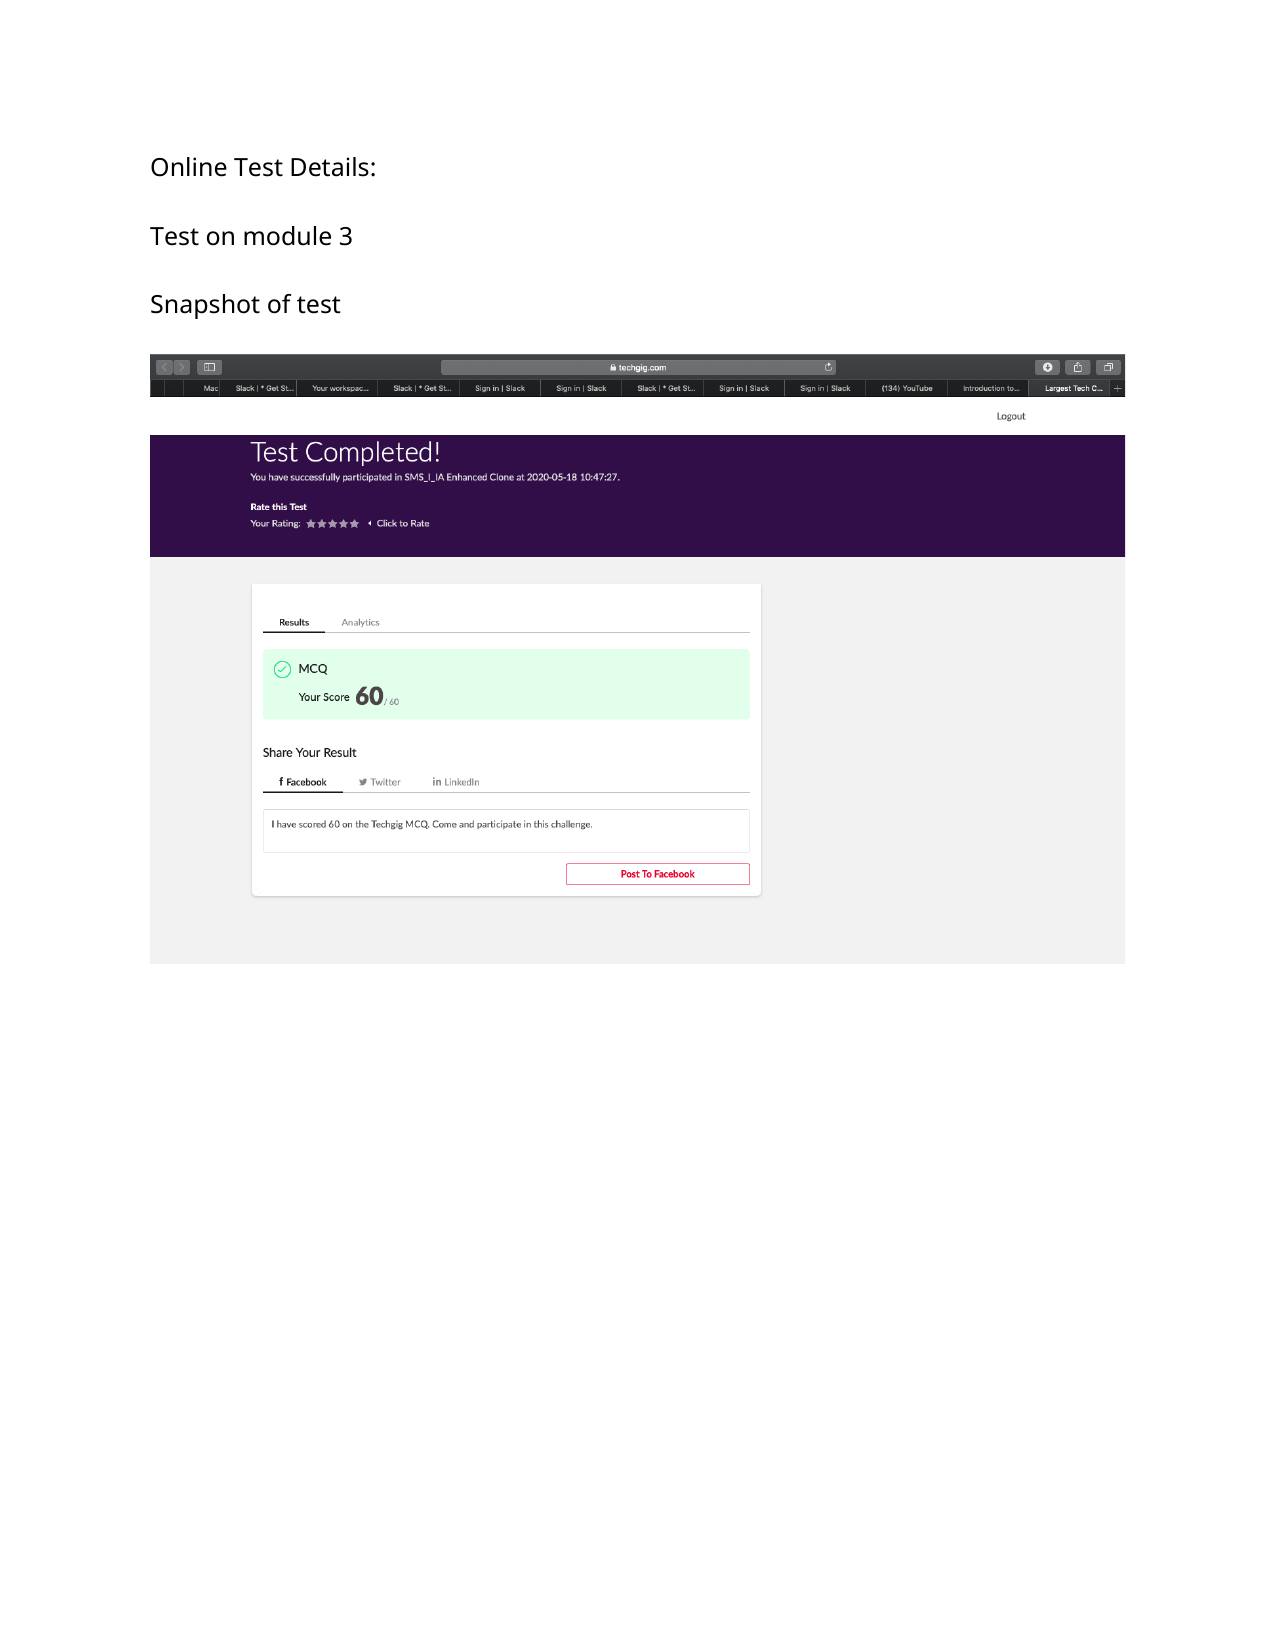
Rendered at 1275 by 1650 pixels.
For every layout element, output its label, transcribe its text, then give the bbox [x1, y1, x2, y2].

text Test on module 3 [150, 218, 1125, 252]
picture [150, 354, 1125, 964]
text Online Test Details: [150, 150, 1125, 184]
text Snapshot of test [150, 286, 1125, 320]
